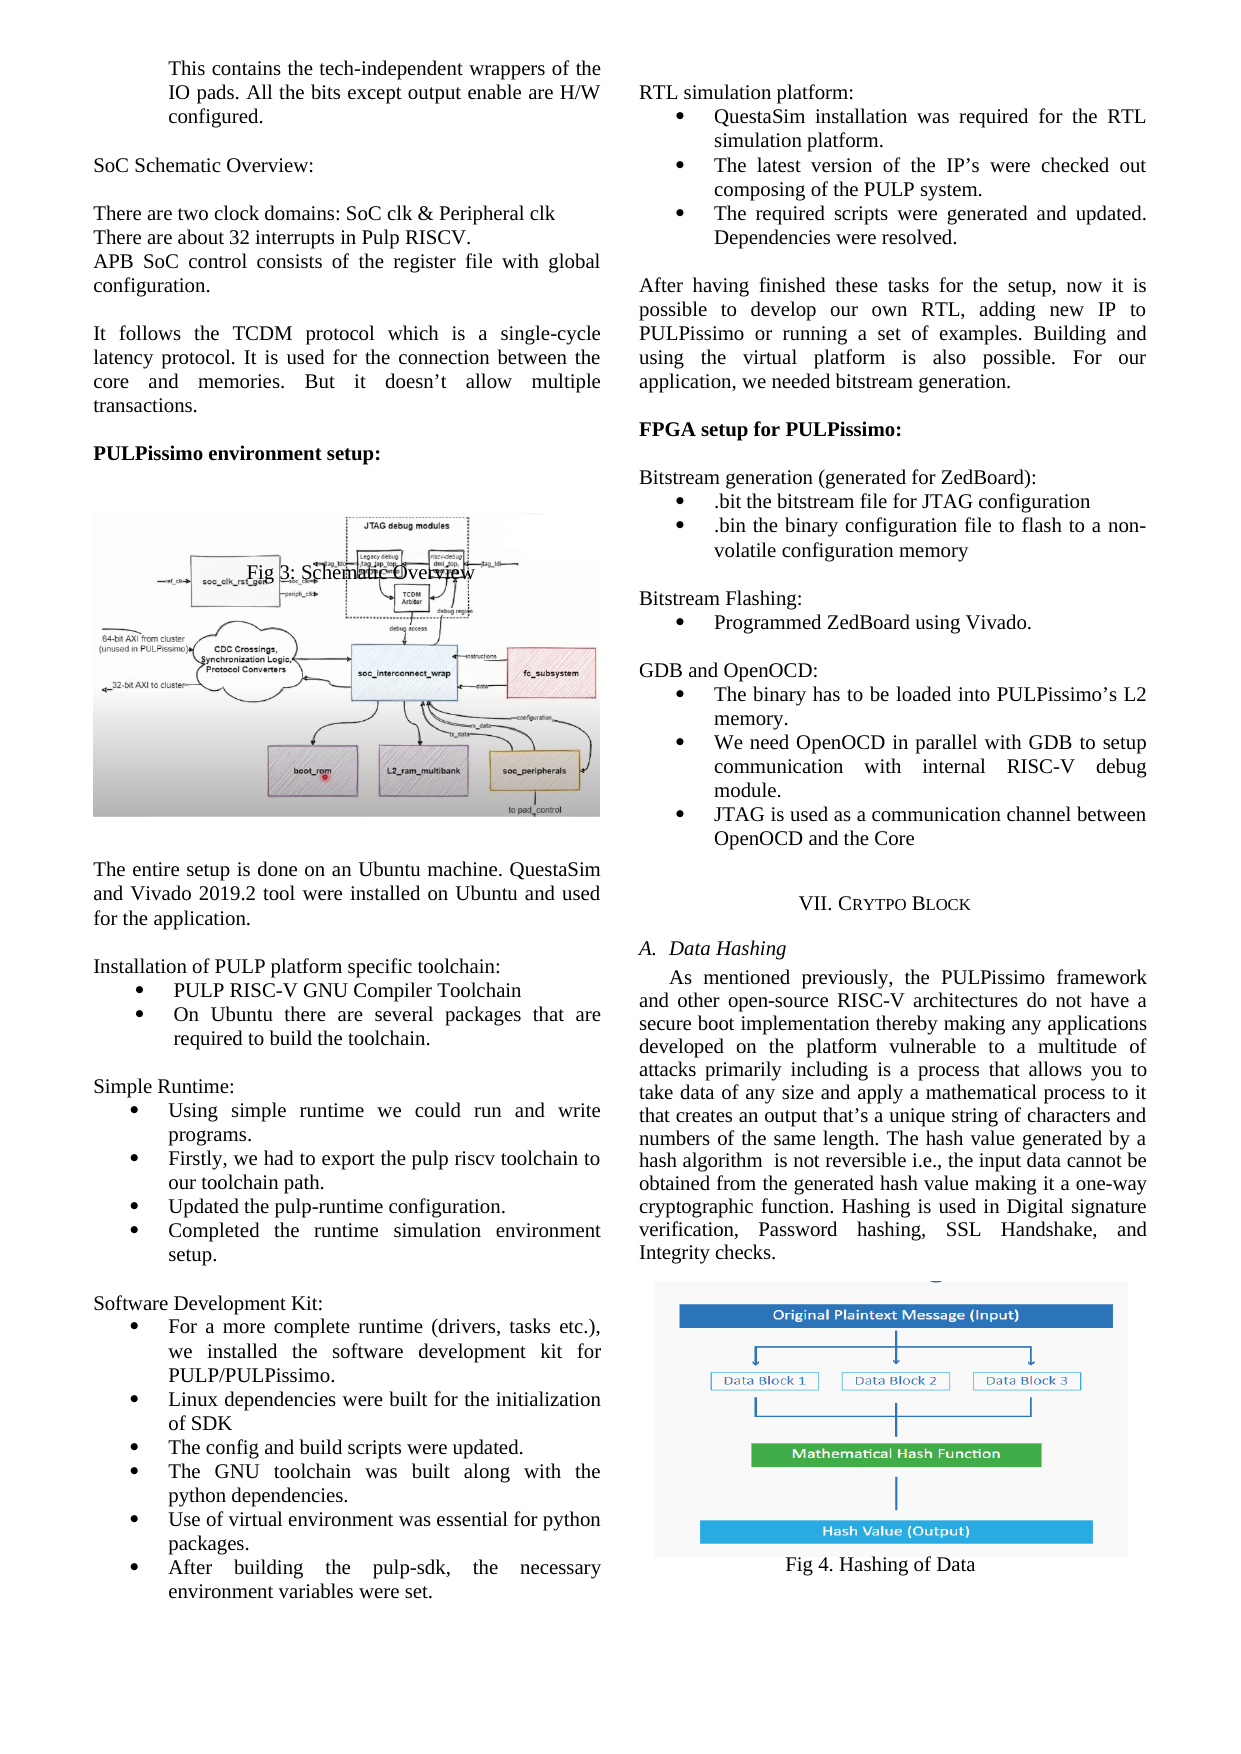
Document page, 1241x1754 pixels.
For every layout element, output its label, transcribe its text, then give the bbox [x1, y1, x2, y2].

text APB SoC control consists of the register file with global configuration. [93, 249, 601, 297]
list JTAG is used as a communication channel between OpenOCD and the Core [676, 802, 1147, 850]
picture [654, 1281, 1128, 1557]
text Installation of PULP platform specific toolchain: [93, 929, 601, 978]
text SoC Schematic Overview: [93, 152, 601, 177]
list Linux dependencies were built for the initialization of SDK [131, 1387, 601, 1435]
text There are two clock domains: SoC clk & Peripheral clk [93, 201, 601, 225]
list Use of virtual environment was essential for python packages. [131, 1507, 601, 1555]
text It follows the TCDM protocol which is a single-cycle latency protocol. It is used for the connection between the core and memories. But it doesn’t allow multiple transactions. [93, 321, 601, 417]
list For a more complete runtime (drivers, tasks etc.), we installed the software development kit for PULP/PULPissimo. [131, 1314, 601, 1387]
text FPGA setup for PULPissimo: [639, 417, 1147, 441]
list .bit the bitstream file for JTAG configuration [676, 489, 1147, 513]
list PULP RISC-V GNU Compiler Toolchain [136, 978, 601, 1002]
list The required scripts were generated and updated. Dependencies were resolved. [676, 201, 1147, 249]
list This contains the tech-independent wrappers of the IO pads. All the bits except output enable are H/W configured. [168, 56, 601, 128]
text Simple Runtime: [93, 1074, 601, 1098]
text Bitstream generation (generated for ZedBoard): [639, 465, 1147, 489]
text After having finished these tasks for the setup, now it is possible to develop our own RTL, adding new IP to PULPissimo or running a set of examples. Building and using the virtual platform is also possible. For our application, we needed bitstream generation. [639, 273, 1147, 393]
subtitle Data Hashing [639, 936, 1147, 960]
list Firstly, we had to export the pulp riscv toolchain to our toolchain path. [131, 1146, 601, 1194]
text RTL simulation platform: [639, 80, 1147, 104]
text There are about 32 interrupts in Pulp RISCV. [93, 225, 601, 249]
list .bin the binary configuration file to flash to a non-volatile configuration memory [676, 513, 1147, 562]
list The GNU toolchain was built along with the python dependencies. [131, 1459, 601, 1507]
subtitle Crytpo Block [639, 891, 1147, 915]
list Updated the pulp-runtime configuration. [131, 1194, 601, 1218]
list Using simple runtime we could run and write programs. [131, 1098, 601, 1146]
list Programmed ZedBoard using Vivado. [676, 610, 1147, 634]
list After building the pulp-sdk, the necessary environment variables were set. [131, 1555, 601, 1603]
text PULPissimo environment setup: [93, 441, 601, 465]
list We need OpenOCD in parallel with GDB to setup communication with internal RISC-V debug module. [676, 730, 1147, 802]
list The latest version of the IP’s were checked out composing of the PULP system. [676, 152, 1147, 201]
list On Ubuntu there are several packages that are required to build the toolchain. [136, 1002, 601, 1050]
text GDB and OpenOCD: [639, 634, 1147, 682]
text As mentioned previously, the PULPissimo framework and other open-source RISC-V architectures do not have a secure boot implementation thereby making any applications developed on the platform vulnerable to a multitude of attacks primarily including is a process that allows you to take data of any size and apply a mathematical process to it that creates an output that’s a unique string of characters and numbers of the same length. The hash value generated by a hash algorithm is not reversible i.e., the input data cannot be obtained from the generated hash value making it a one-way cryptographic function. Hashing is used in Digital signature verification, Password hashing, SSL Handshake, and Integrity checks. [639, 966, 1147, 1264]
picture [93, 513, 600, 817]
list QuestaSim installation was required for the RTL simulation platform. [676, 104, 1147, 152]
text Software Development Kit: [93, 1266, 601, 1314]
text Bitstream Flashing: [639, 562, 1147, 610]
list The config and build scripts were updated. [131, 1435, 601, 1459]
list The binary has to be loaded into PULPissimo’s L2 memory. [676, 682, 1147, 730]
list Completed the runtime simulation environment setup. [131, 1218, 601, 1266]
